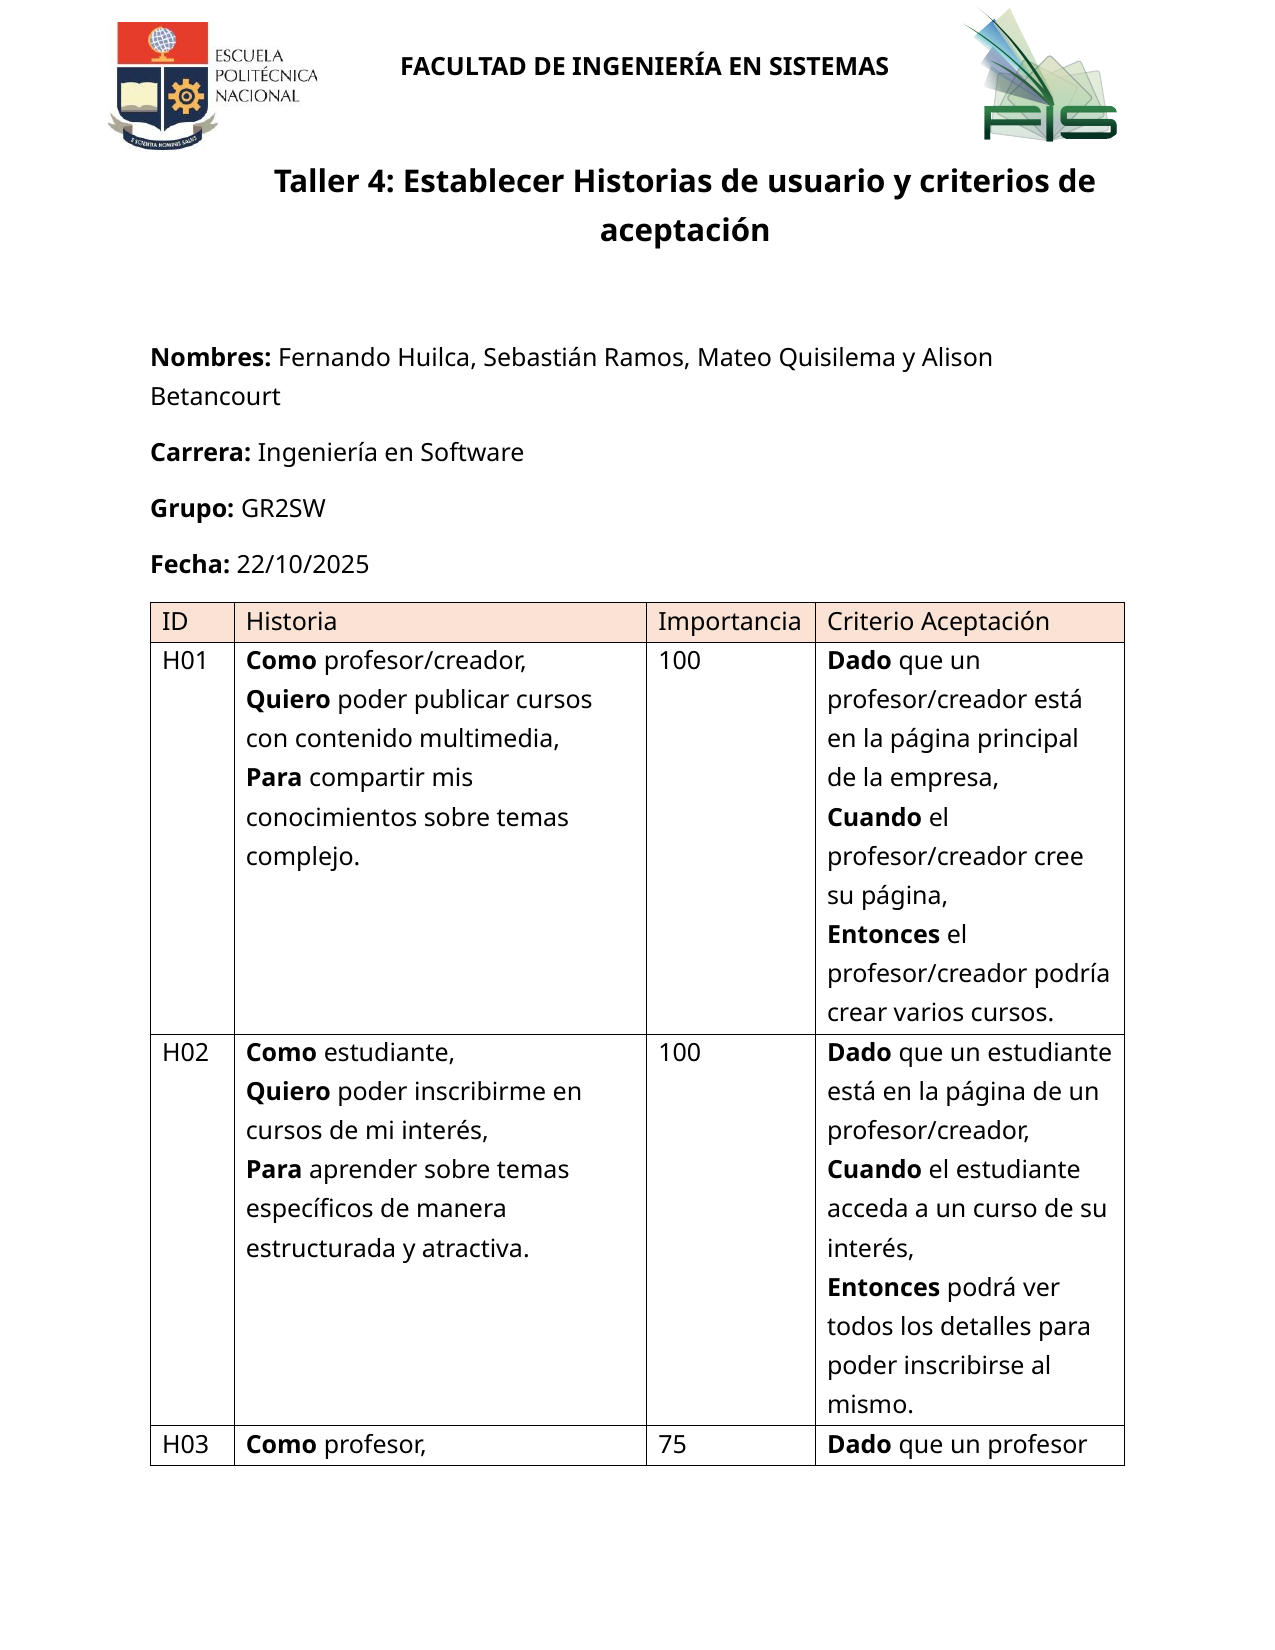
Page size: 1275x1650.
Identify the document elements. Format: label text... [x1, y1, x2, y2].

table_cell 75 [647, 1426, 815, 1465]
table_cell 100 [647, 643, 815, 1033]
text Taller 4: Establecer Historias de usuario y criterios de aceptación [245, 159, 1125, 251]
picture [957, 3, 1120, 145]
table_header Importancia [647, 603, 815, 642]
text Carrera: Ingeniería en Software [150, 435, 1125, 469]
picture [107, 22, 318, 150]
text Grupo: GR2SW [150, 491, 1125, 524]
table_header ID [151, 603, 234, 642]
table_cell Como estudiante, Quiero poder inscribirme en cursos de mi interés, Para aprender sobre temas específicos de manera estructurada y atractiva. [235, 1035, 646, 1425]
table_cell H01 [151, 643, 234, 1033]
table_cell 100 [647, 1035, 815, 1425]
table_cell Como profesor/creador, Quiero poder publicar cursos con contenido multimedia, Para compartir mis conocimientos sobre temas complejo. [235, 643, 646, 1033]
table_cell H03 [151, 1426, 234, 1465]
table_cell Dado que un profesor/creador está en la página principal de la empresa, Cuando el profesor/creador cree su página, Entonces el profesor/creador podría crear varios cursos. [816, 643, 1124, 1033]
table_header Historia [235, 603, 646, 642]
text Fecha: 22/10/2025 [150, 546, 1125, 580]
table_header Criterio Aceptación [816, 603, 1124, 642]
table_cell Dado que un estudiante está en la página de un profesor/creador, Cuando el estudiante acceda a un curso de su interés, Entonces podrá ver todos los detalles para poder inscribirse al mismo. [816, 1035, 1124, 1425]
text Nombres: Fernando Huilca, Sebastián Ramos, Mateo Quisilema y Alison Betancourt [150, 340, 1125, 413]
table_cell H02 [151, 1035, 234, 1425]
